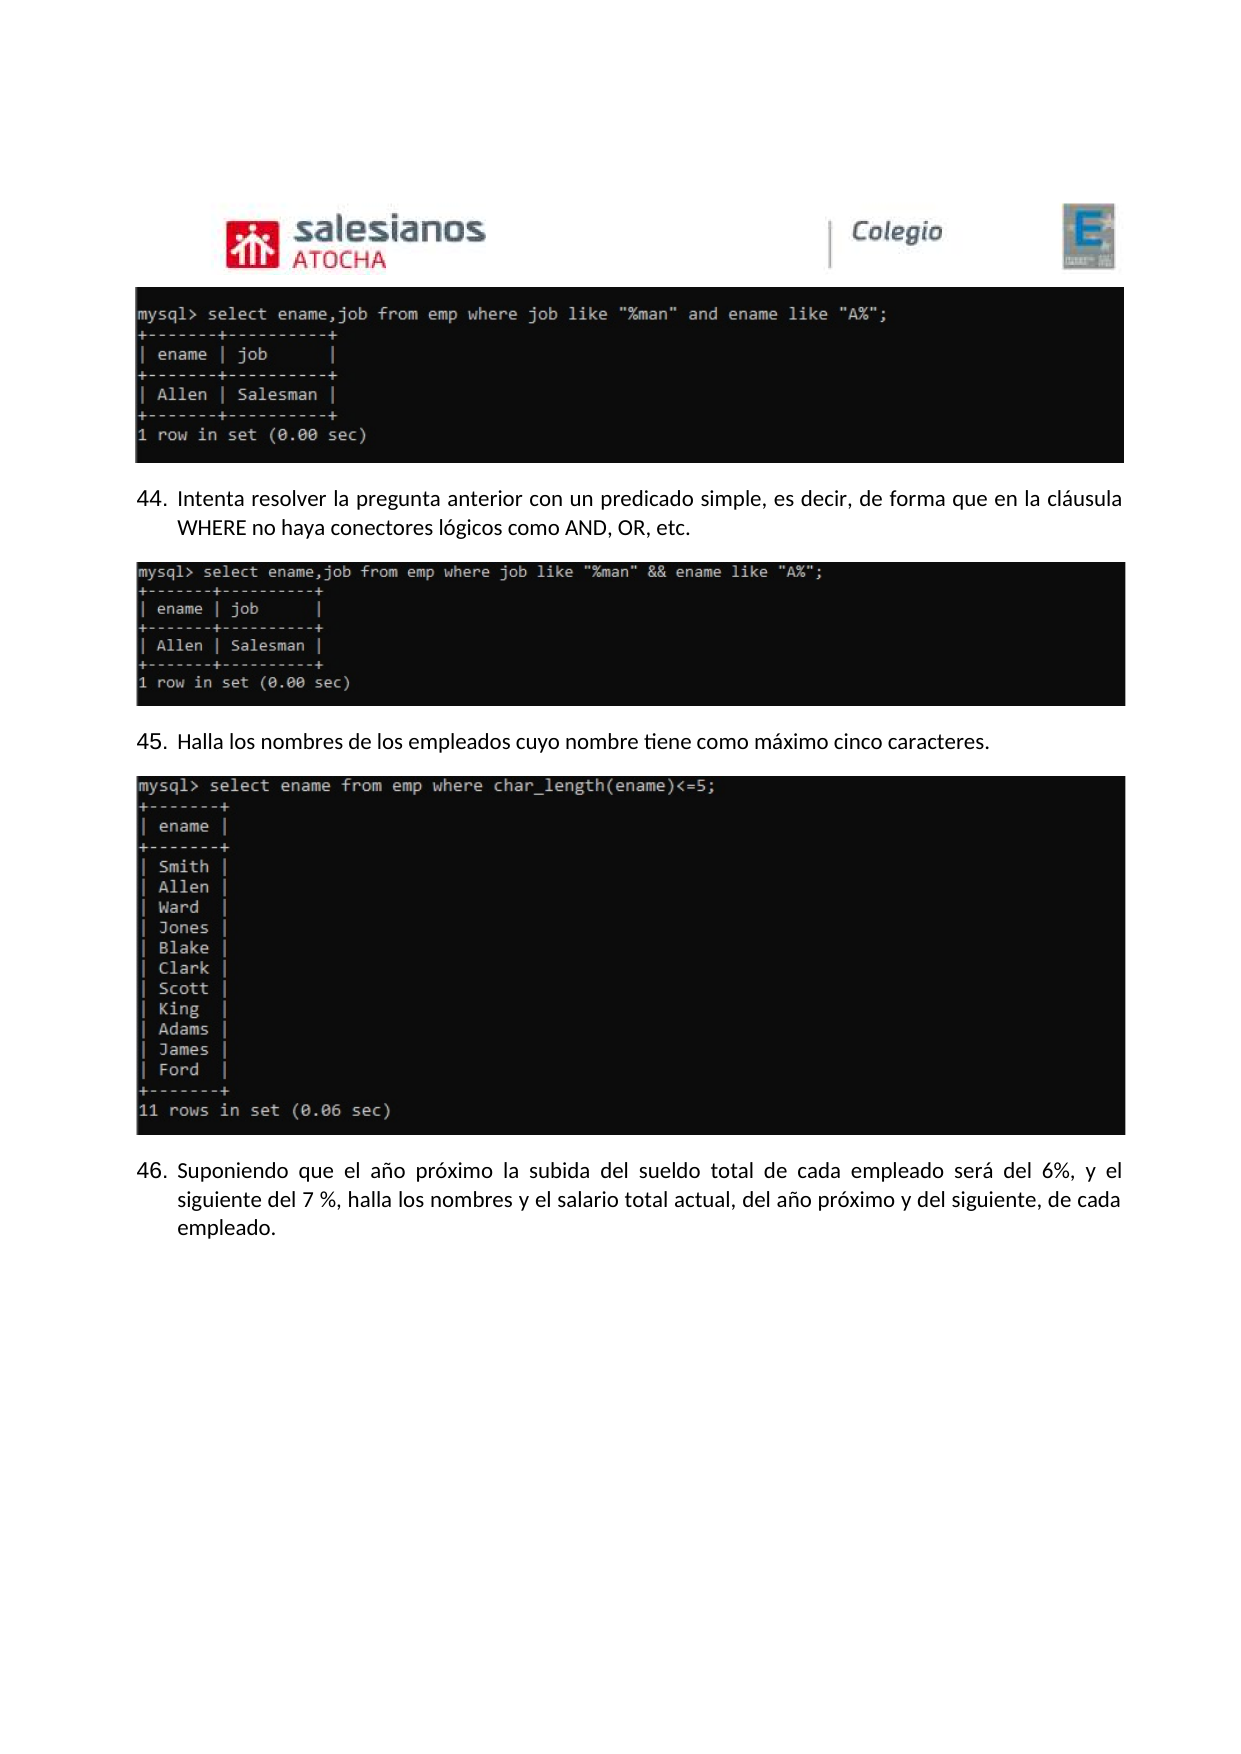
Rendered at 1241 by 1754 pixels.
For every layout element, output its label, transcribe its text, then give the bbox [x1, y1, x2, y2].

list Halla los nombres de los empleados cuyo nombre tiene como máximo cinco caracteres. [136, 727, 1124, 755]
picture [136, 776, 1126, 1135]
list Intenta resolver la pregunta anterior con un predicado simple, es decir, de forma que en la cláusula WHERE no haya conectores lógicos como AND, OR, etc. [136, 484, 1124, 541]
picture [136, 562, 1126, 706]
picture [135, 103, 1238, 275]
list Suponiendo que el año próximo la subida del sueldo total de cada empleado será del 6%, y el siguiente del 7 %, halla los nombres y el salario total actual, del año próximo y del siguiente, de cada empleado. [136, 1156, 1124, 1242]
picture [135, 287, 1124, 463]
